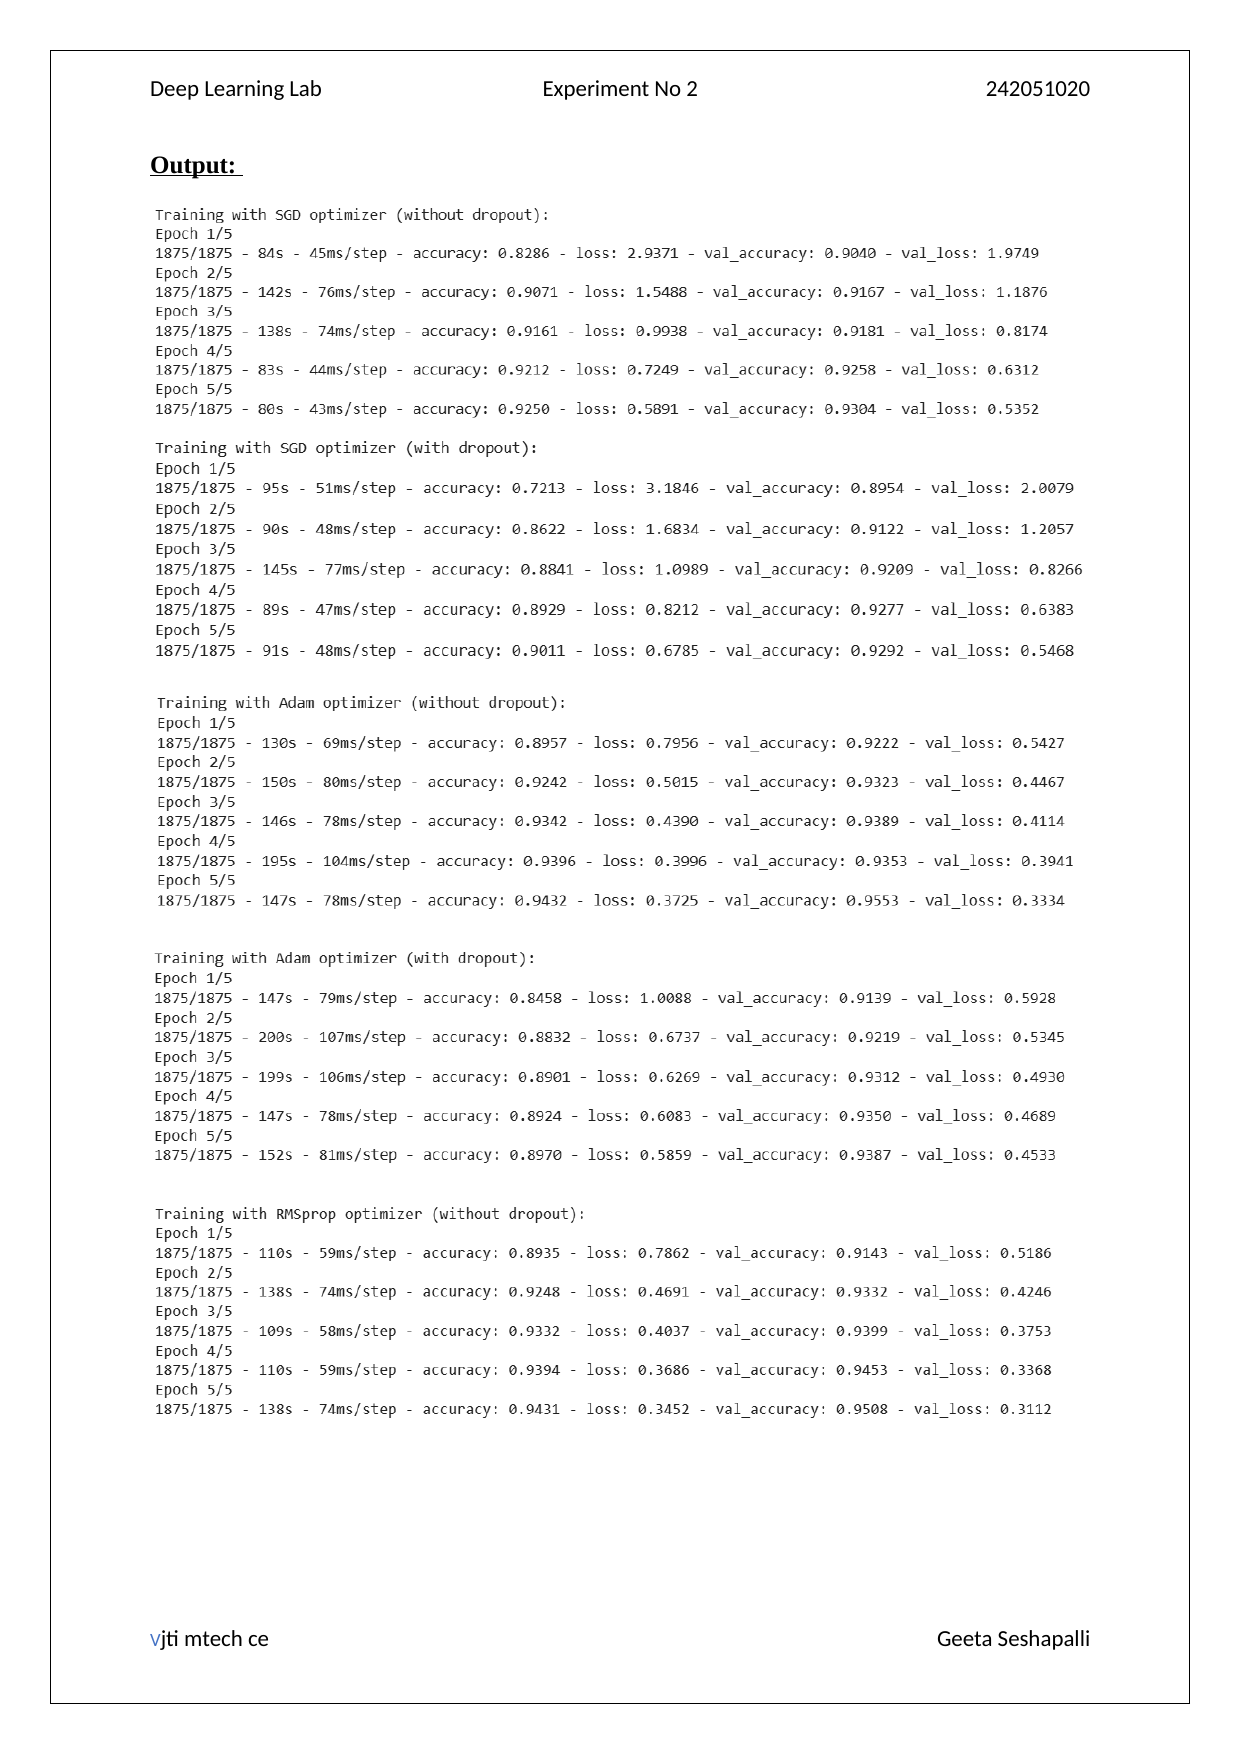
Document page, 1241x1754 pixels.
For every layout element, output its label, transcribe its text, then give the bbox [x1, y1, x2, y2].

text Output: [150, 150, 1090, 179]
picture [150, 691, 1091, 926]
picture [150, 197, 1091, 434]
picture [150, 436, 1091, 673]
picture [150, 1198, 1091, 1430]
picture [150, 944, 1091, 1180]
